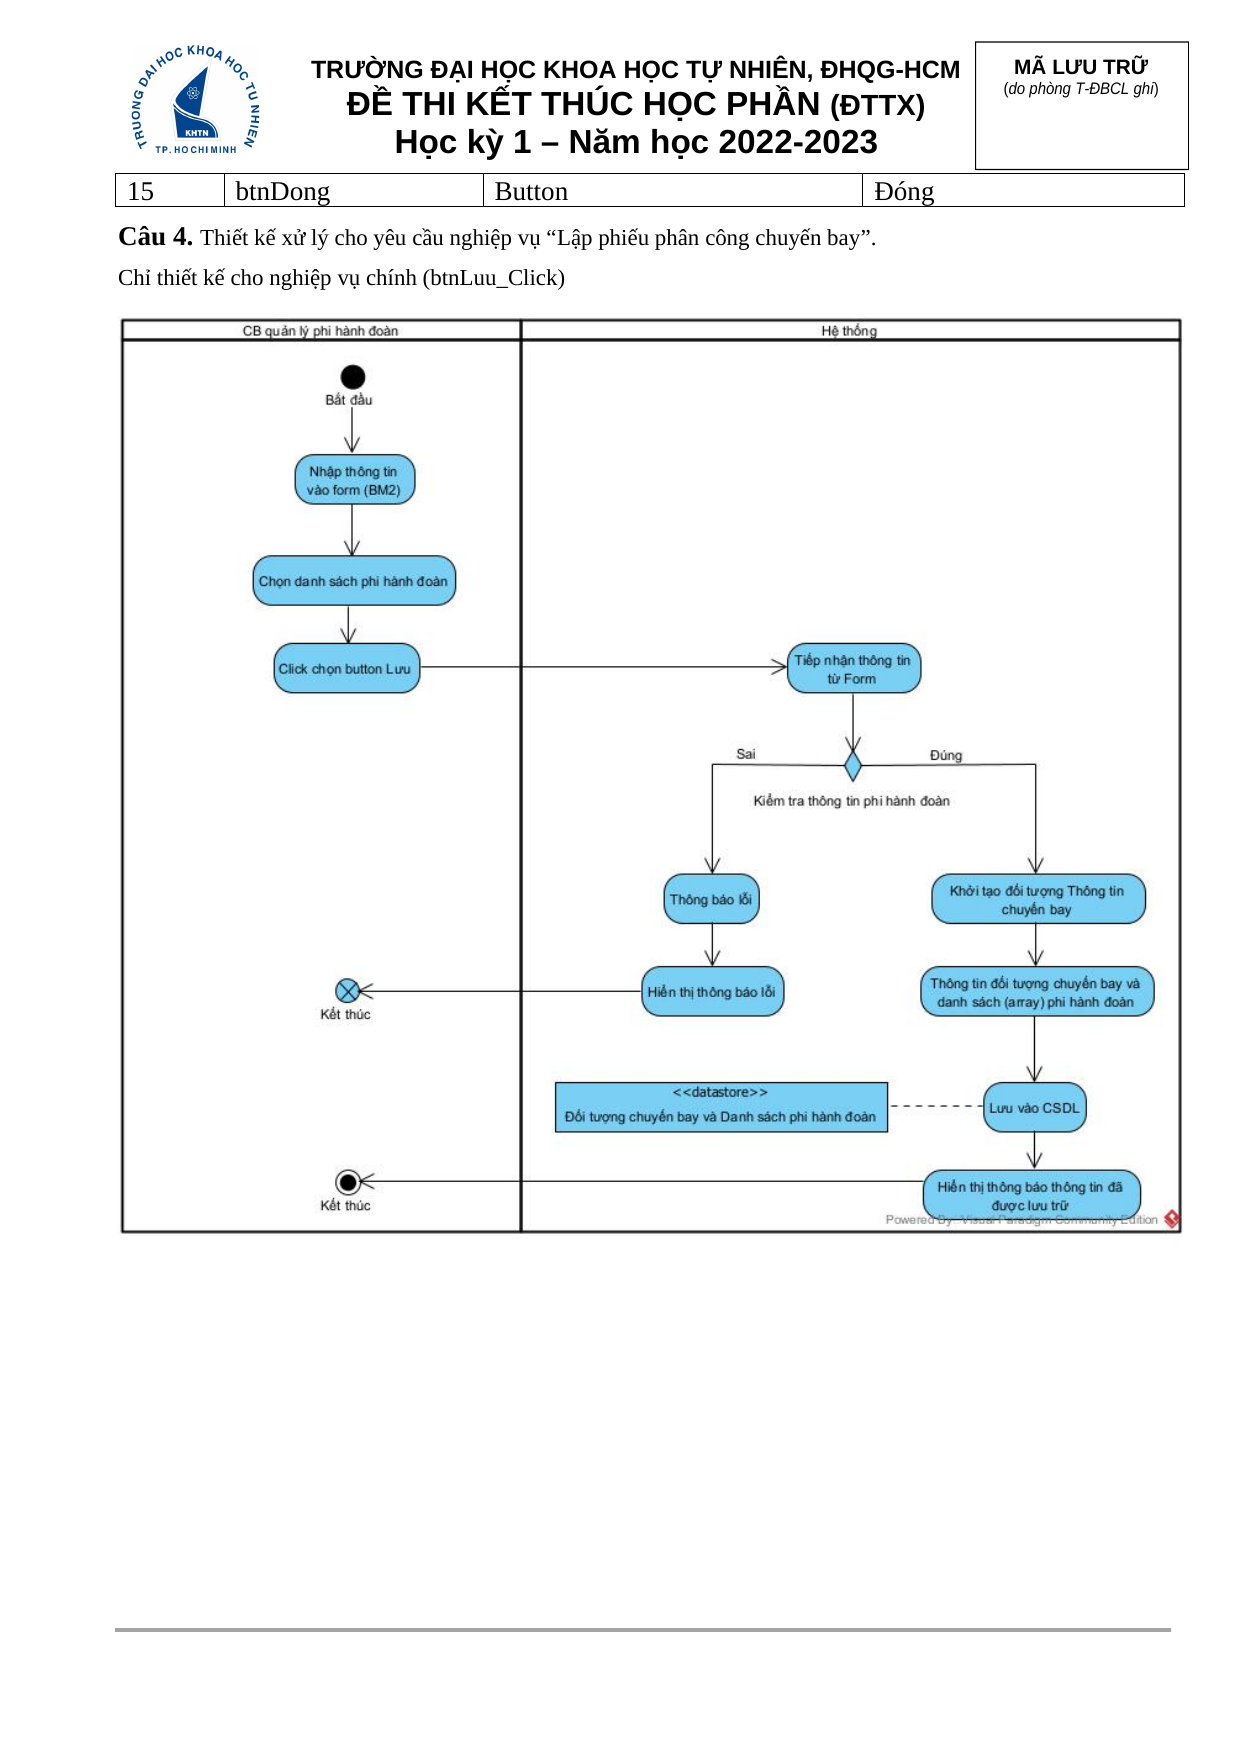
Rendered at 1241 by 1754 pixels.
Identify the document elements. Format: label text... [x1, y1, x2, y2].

table_cell btnDong [225, 174, 483, 206]
text Chỉ thiết kế cho nghiệp vụ chính (btnLuu_Click) [118, 264, 1203, 290]
picture [117, 316, 1187, 1240]
picture [131, 45, 260, 154]
table_cell 15 [116, 174, 224, 206]
table_cell Đóng [863, 174, 1184, 206]
text Câu 4. Thiết kế xử lý cho yêu cầu nghiệp vụ “Lập phiếu phân công chuyến bay”. [118, 220, 1203, 251]
table_cell Button [484, 174, 862, 206]
